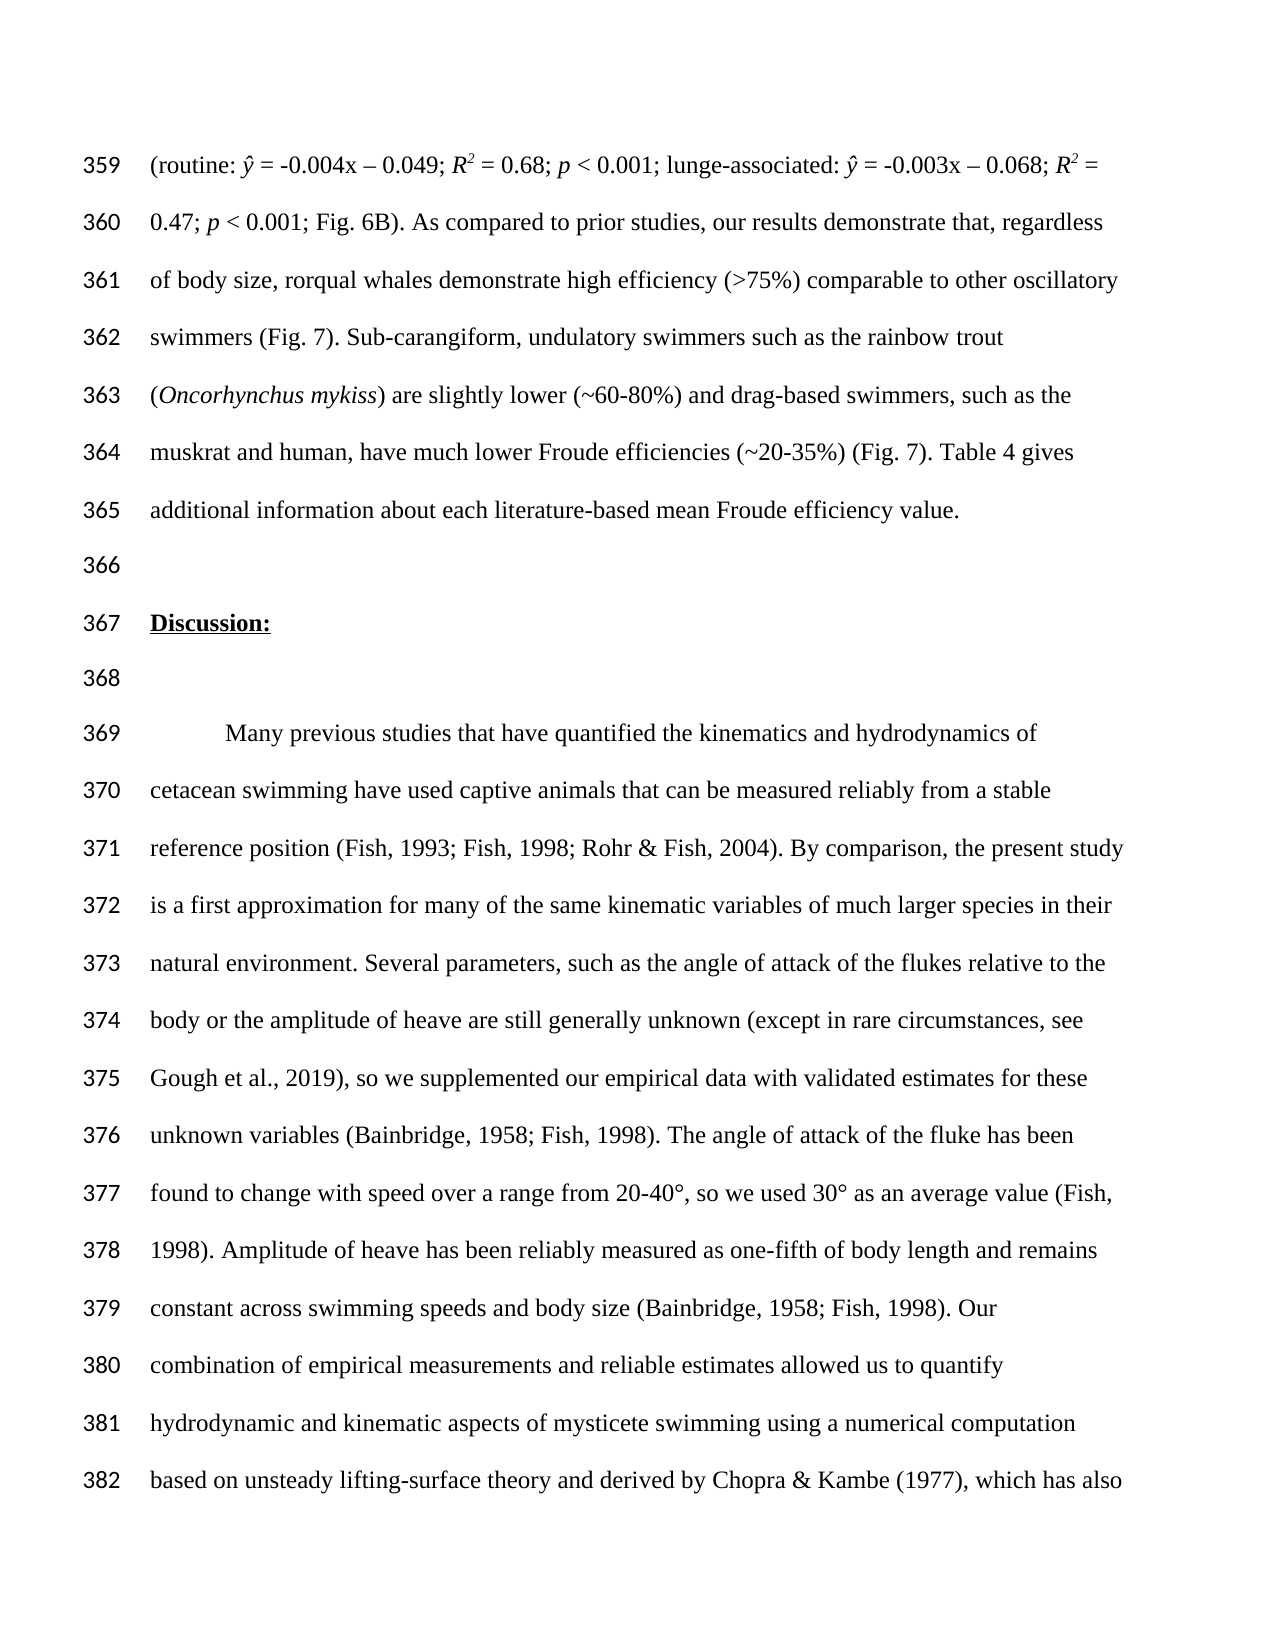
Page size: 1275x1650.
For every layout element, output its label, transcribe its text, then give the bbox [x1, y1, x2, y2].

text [150, 150, 1125, 524]
text Discussion: [150, 608, 1125, 636]
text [150, 718, 1125, 1494]
